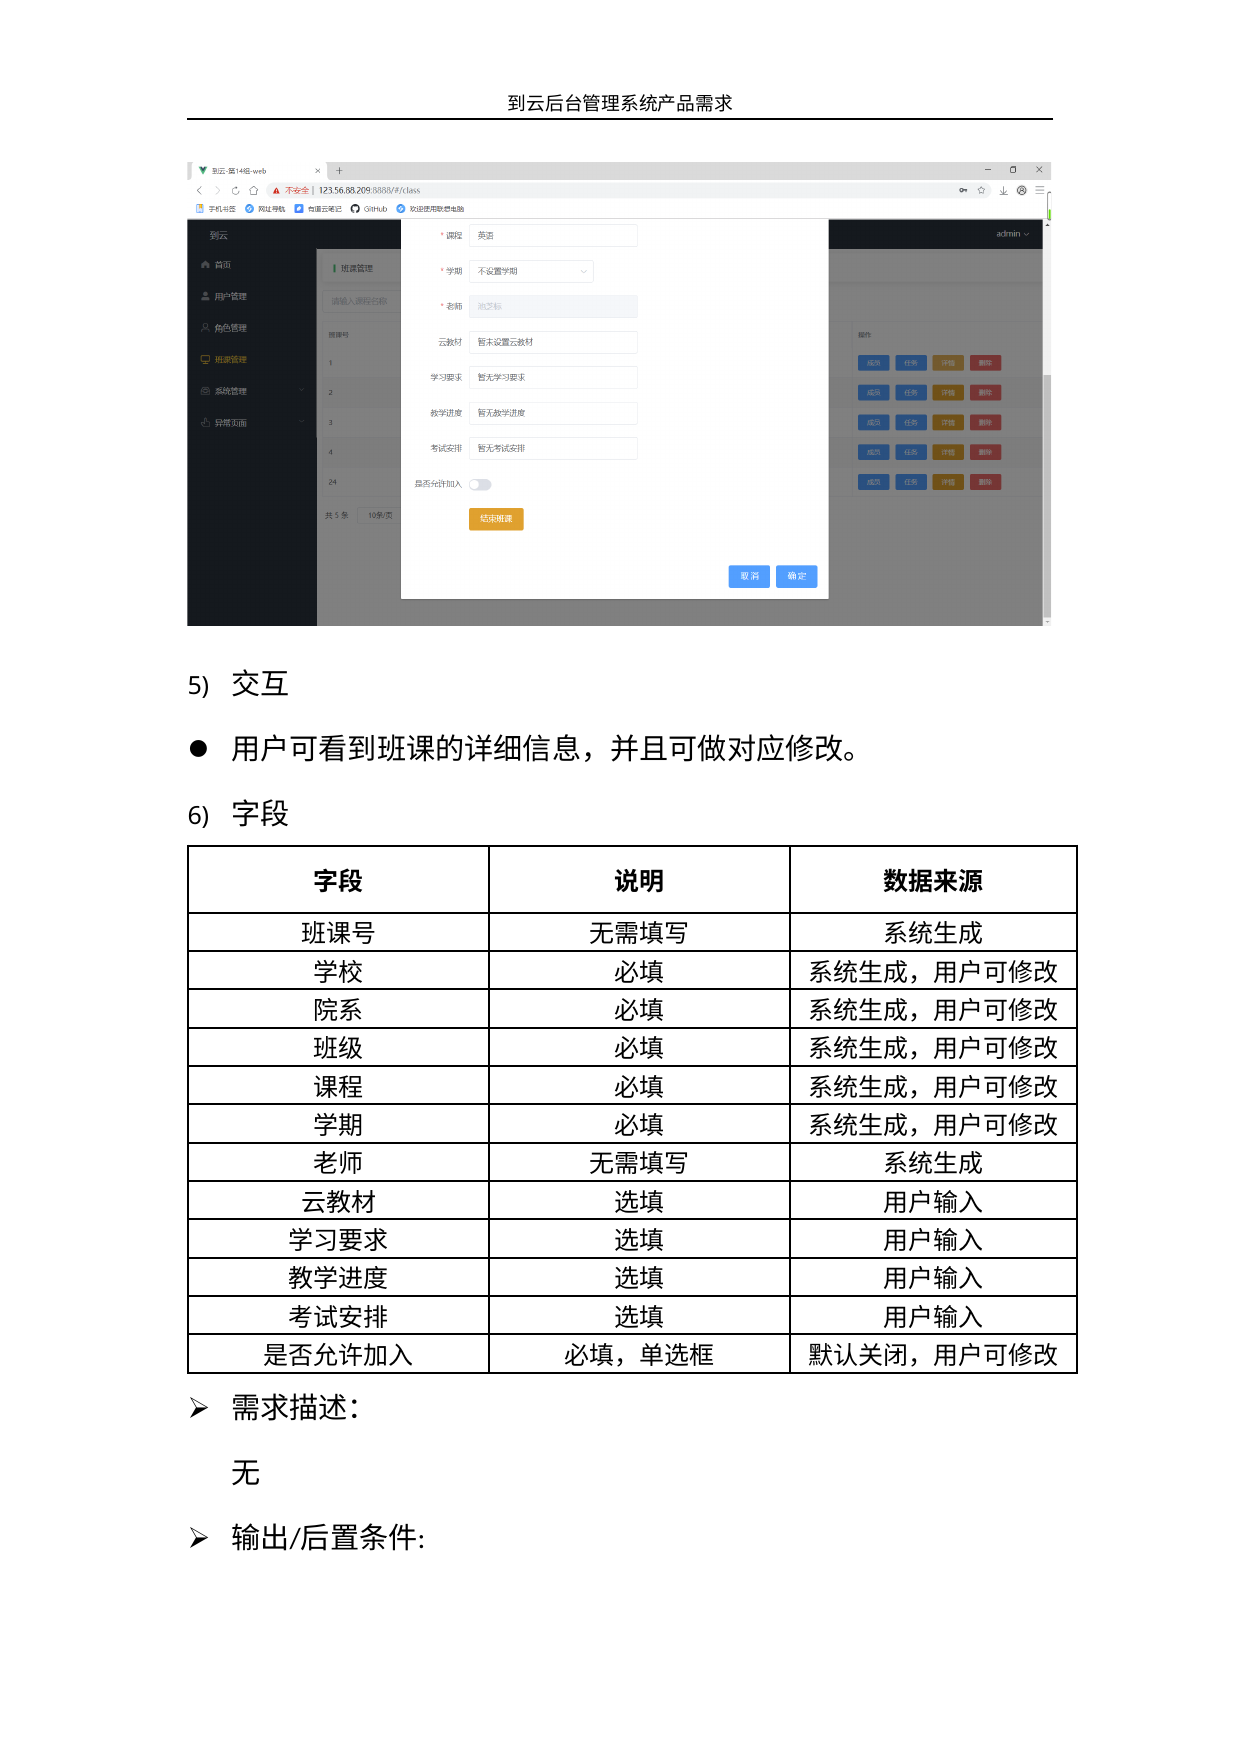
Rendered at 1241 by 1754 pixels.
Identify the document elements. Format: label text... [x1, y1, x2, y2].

table_cell 是否允许加入 [189, 1335, 488, 1372]
table_cell 学习要求 [189, 1220, 488, 1257]
table_cell 用户输入 [791, 1220, 1076, 1257]
table_cell 考试安排 [189, 1297, 488, 1333]
table_cell 用户输入 [791, 1297, 1076, 1333]
table_cell 选填 [490, 1182, 789, 1218]
picture [187, 162, 1052, 626]
table_cell 必填 [490, 1067, 789, 1103]
list 交互 [187, 649, 1053, 714]
table_cell 无需填写 [490, 1144, 789, 1180]
table_cell 必填，单选框 [490, 1335, 789, 1372]
table_cell 系统生成，用户可修改 [791, 1105, 1076, 1142]
list 用户可看到班课的详细信息，并且可做对应修改。 [187, 714, 1053, 779]
table_cell 选填 [490, 1297, 789, 1333]
table_cell 课程 [189, 1067, 488, 1103]
table_cell 选填 [490, 1220, 789, 1257]
table_header 数据来源 [791, 847, 1076, 912]
table_cell 系统生成，用户可修改 [791, 952, 1076, 988]
table_header 字段 [189, 847, 488, 912]
table_cell 必填 [490, 1105, 789, 1142]
text 无 [187, 1439, 1053, 1504]
table_cell 班课号 [189, 914, 488, 950]
list 需求描述： [187, 1374, 1053, 1439]
table_cell 必填 [490, 990, 789, 1027]
table_cell 云教材 [189, 1182, 488, 1218]
table_cell 教学进度 [189, 1259, 488, 1295]
list 输出/后置条件: [187, 1504, 1053, 1569]
table_cell 用户输入 [791, 1259, 1076, 1295]
table_cell 班级 [189, 1029, 488, 1065]
table_cell 系统生成 [791, 1144, 1076, 1180]
table_cell 老师 [189, 1144, 488, 1180]
table_cell 必填 [490, 952, 789, 988]
table_cell 选填 [490, 1259, 789, 1295]
table_cell 默认关闭，用户可修改 [791, 1335, 1076, 1372]
table_cell 无需填写 [490, 914, 789, 950]
table_cell 学校 [189, 952, 488, 988]
table_cell 院系 [189, 990, 488, 1027]
table_cell 系统生成，用户可修改 [791, 990, 1076, 1027]
table_header 说明 [490, 847, 789, 912]
table_cell 系统生成 [791, 914, 1076, 950]
table_cell 系统生成，用户可修改 [791, 1067, 1076, 1103]
table_cell 用户输入 [791, 1182, 1076, 1218]
table_cell 学期 [189, 1105, 488, 1142]
list 字段 [187, 779, 1053, 844]
table_cell 必填 [490, 1029, 789, 1065]
table_cell 系统生成，用户可修改 [791, 1029, 1076, 1065]
